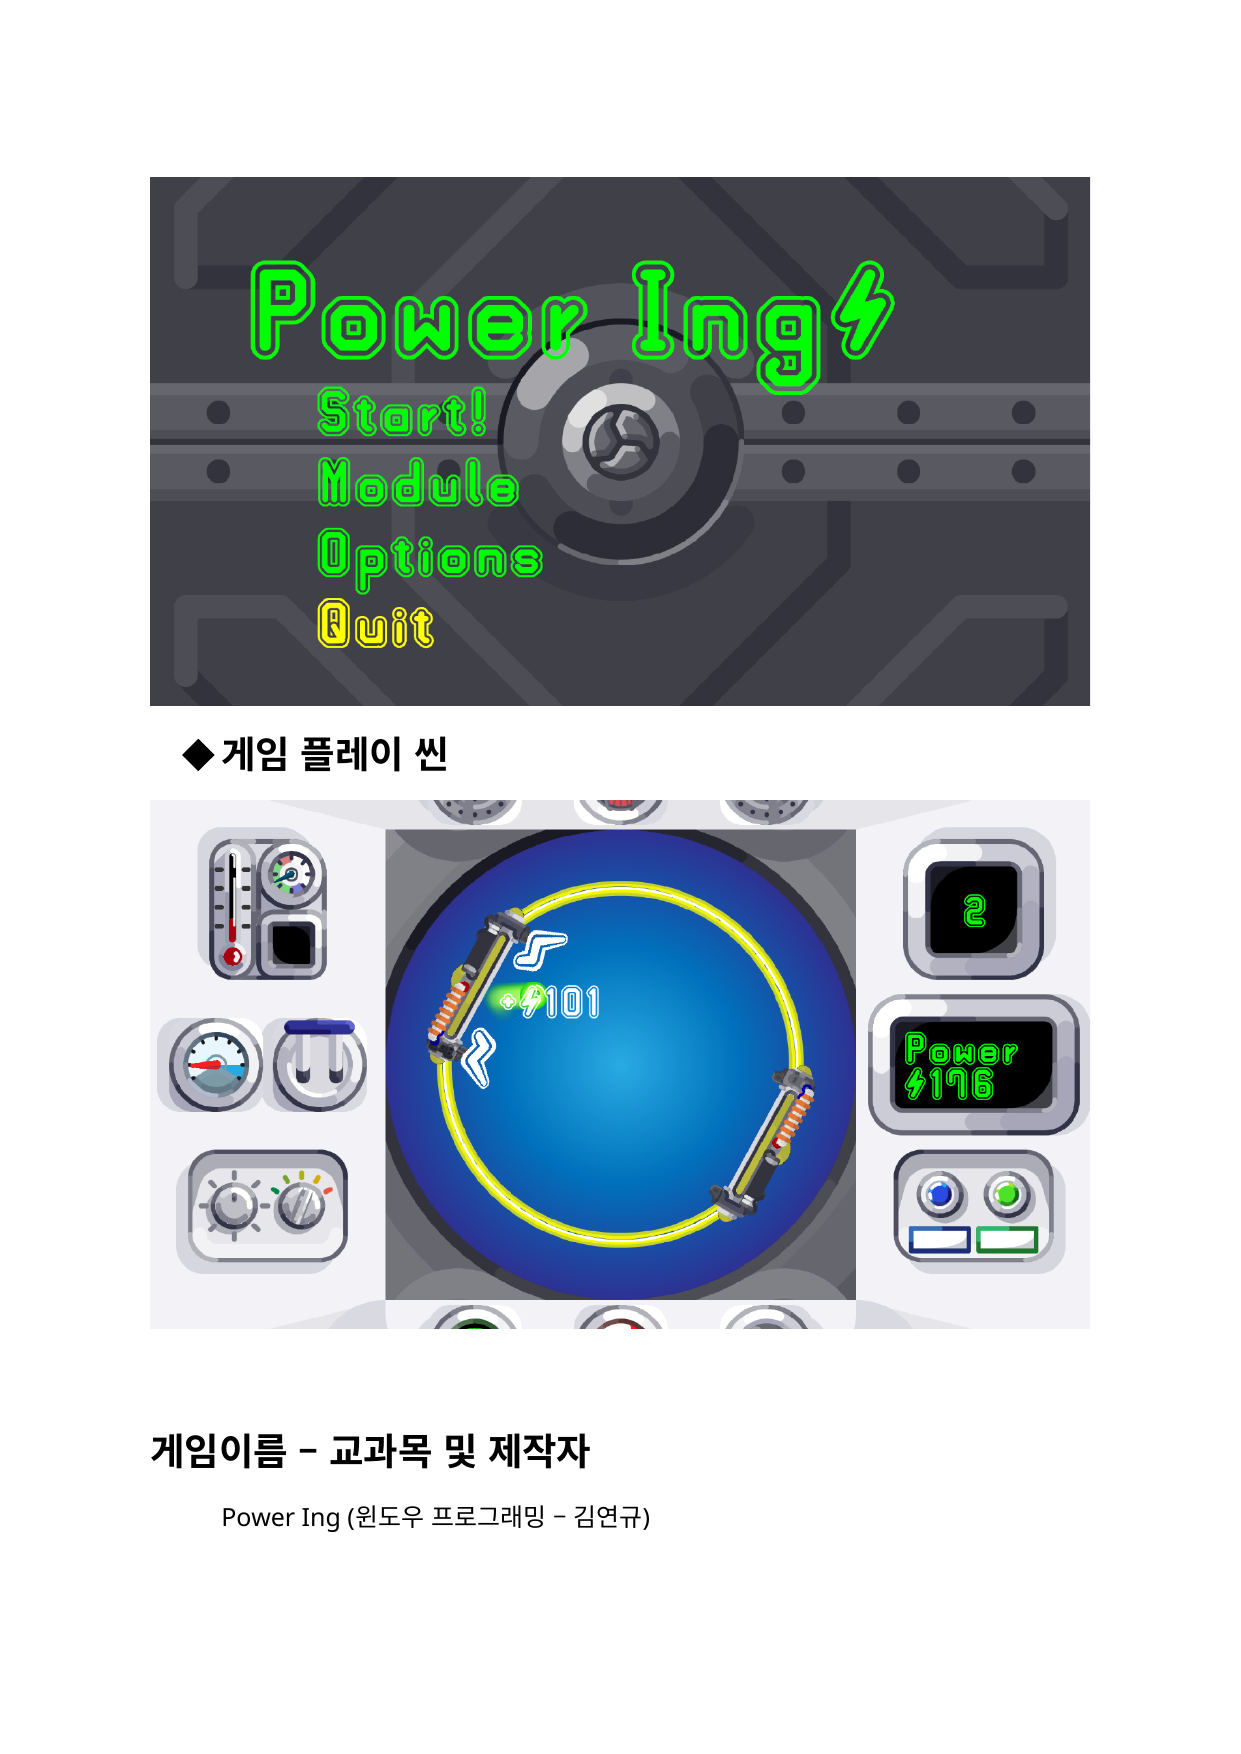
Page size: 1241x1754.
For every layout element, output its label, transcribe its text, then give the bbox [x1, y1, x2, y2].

list Power Ing (윈도우 프로그래밍 – 김연규) [221, 1497, 1090, 1533]
picture [150, 800, 1091, 1329]
text 게임이름 – 교과목 및 제작자 [150, 1422, 1090, 1476]
picture [150, 177, 1091, 706]
list 게임 플레이 씬 [179, 725, 1090, 779]
